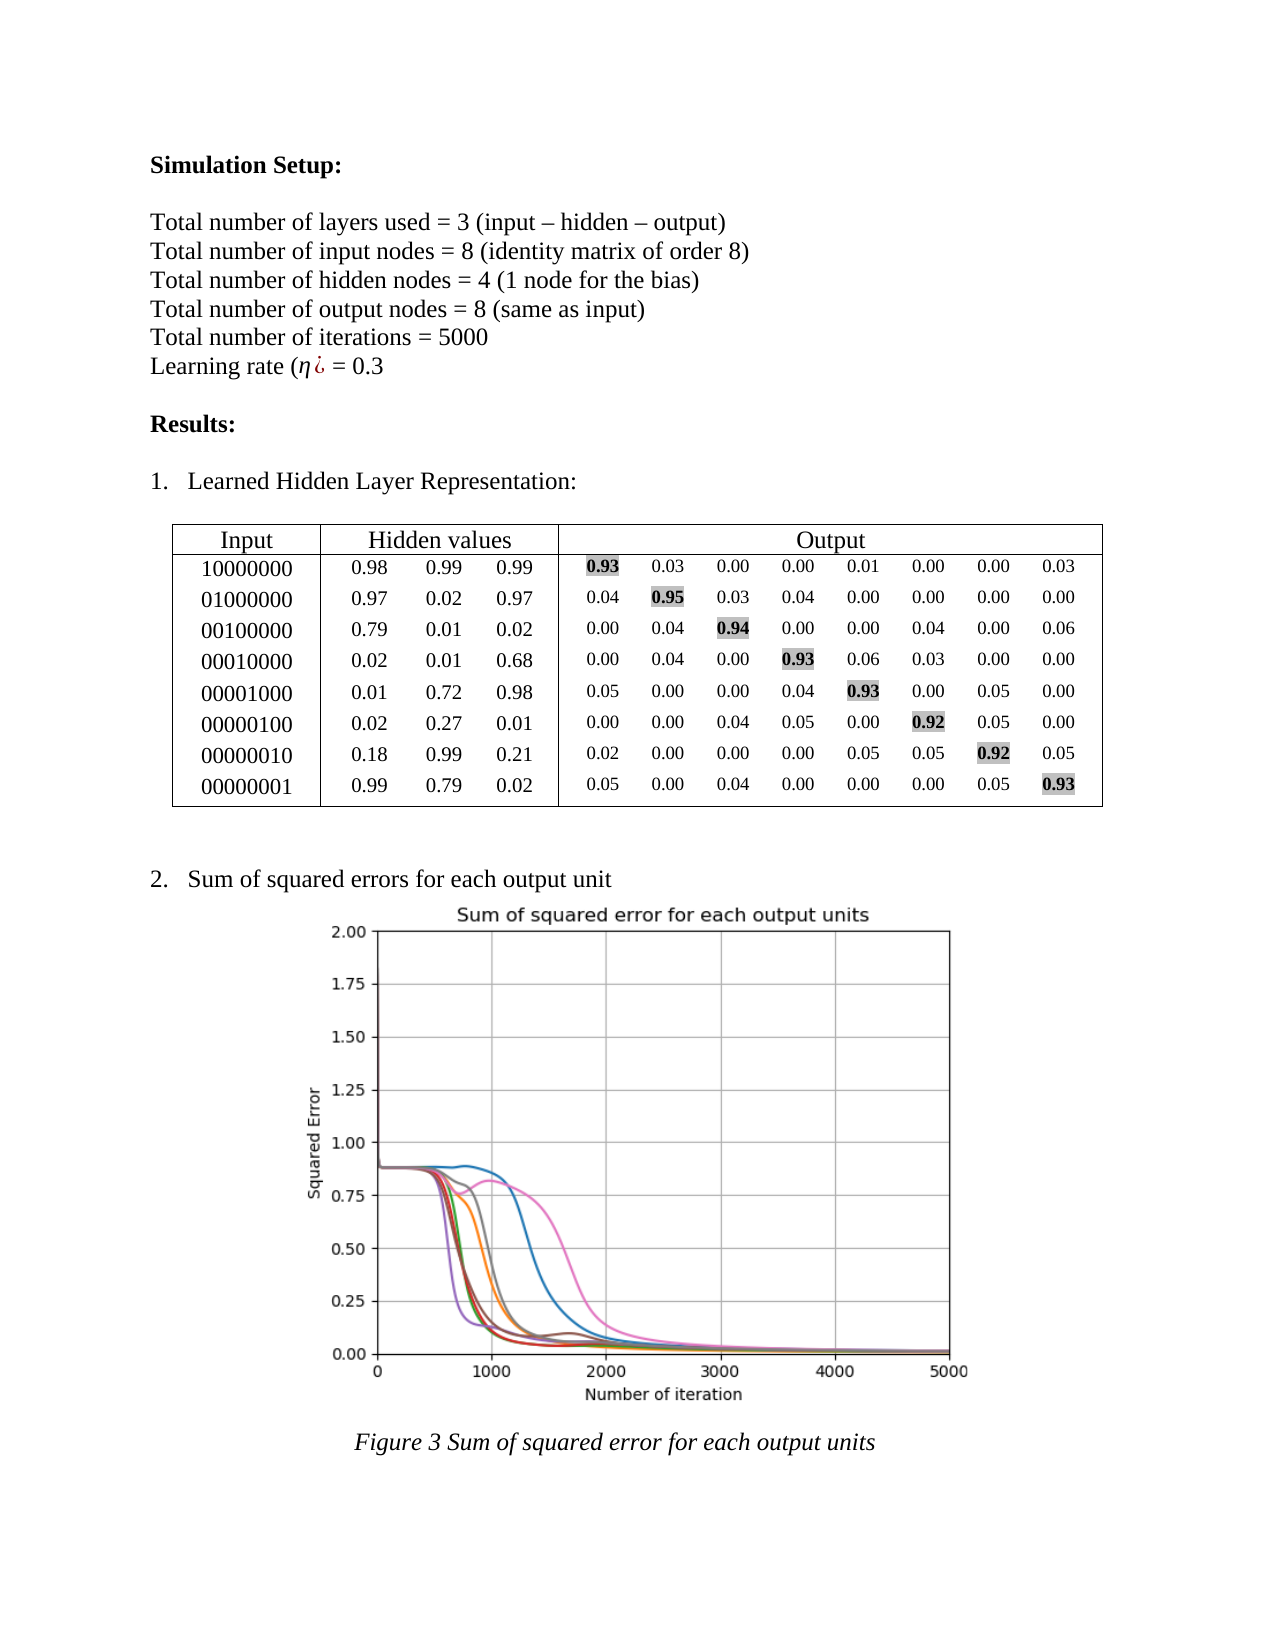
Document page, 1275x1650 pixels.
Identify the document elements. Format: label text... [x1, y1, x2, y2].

text Total number of layers used = 3 (input – hidden – output) [150, 207, 1125, 236]
table_header Output [559, 525, 1102, 553]
table_cell [559, 555, 1102, 806]
text Total number of hidden nodes = 4 (1 node for the bias) [150, 265, 1125, 294]
text Total number of output nodes = 8 (same as input) [150, 294, 1125, 322]
table_header Input [173, 525, 320, 553]
table_header Hidden values [321, 525, 558, 553]
list Learned Hidden Layer Representation: [150, 466, 1125, 495]
text Learning rate ( = 0.3 [150, 351, 1125, 380]
table_cell [173, 555, 320, 806]
list Sum of squared errors for each output unit [150, 864, 1125, 893]
text Total number of iterations = 5000 [150, 322, 1125, 351]
text Total number of input nodes = 8 (identity matrix of order 8) [150, 236, 1125, 265]
table_cell [321, 555, 558, 806]
text Results: [150, 409, 1125, 437]
text Simulation Setup: [150, 150, 1125, 179]
